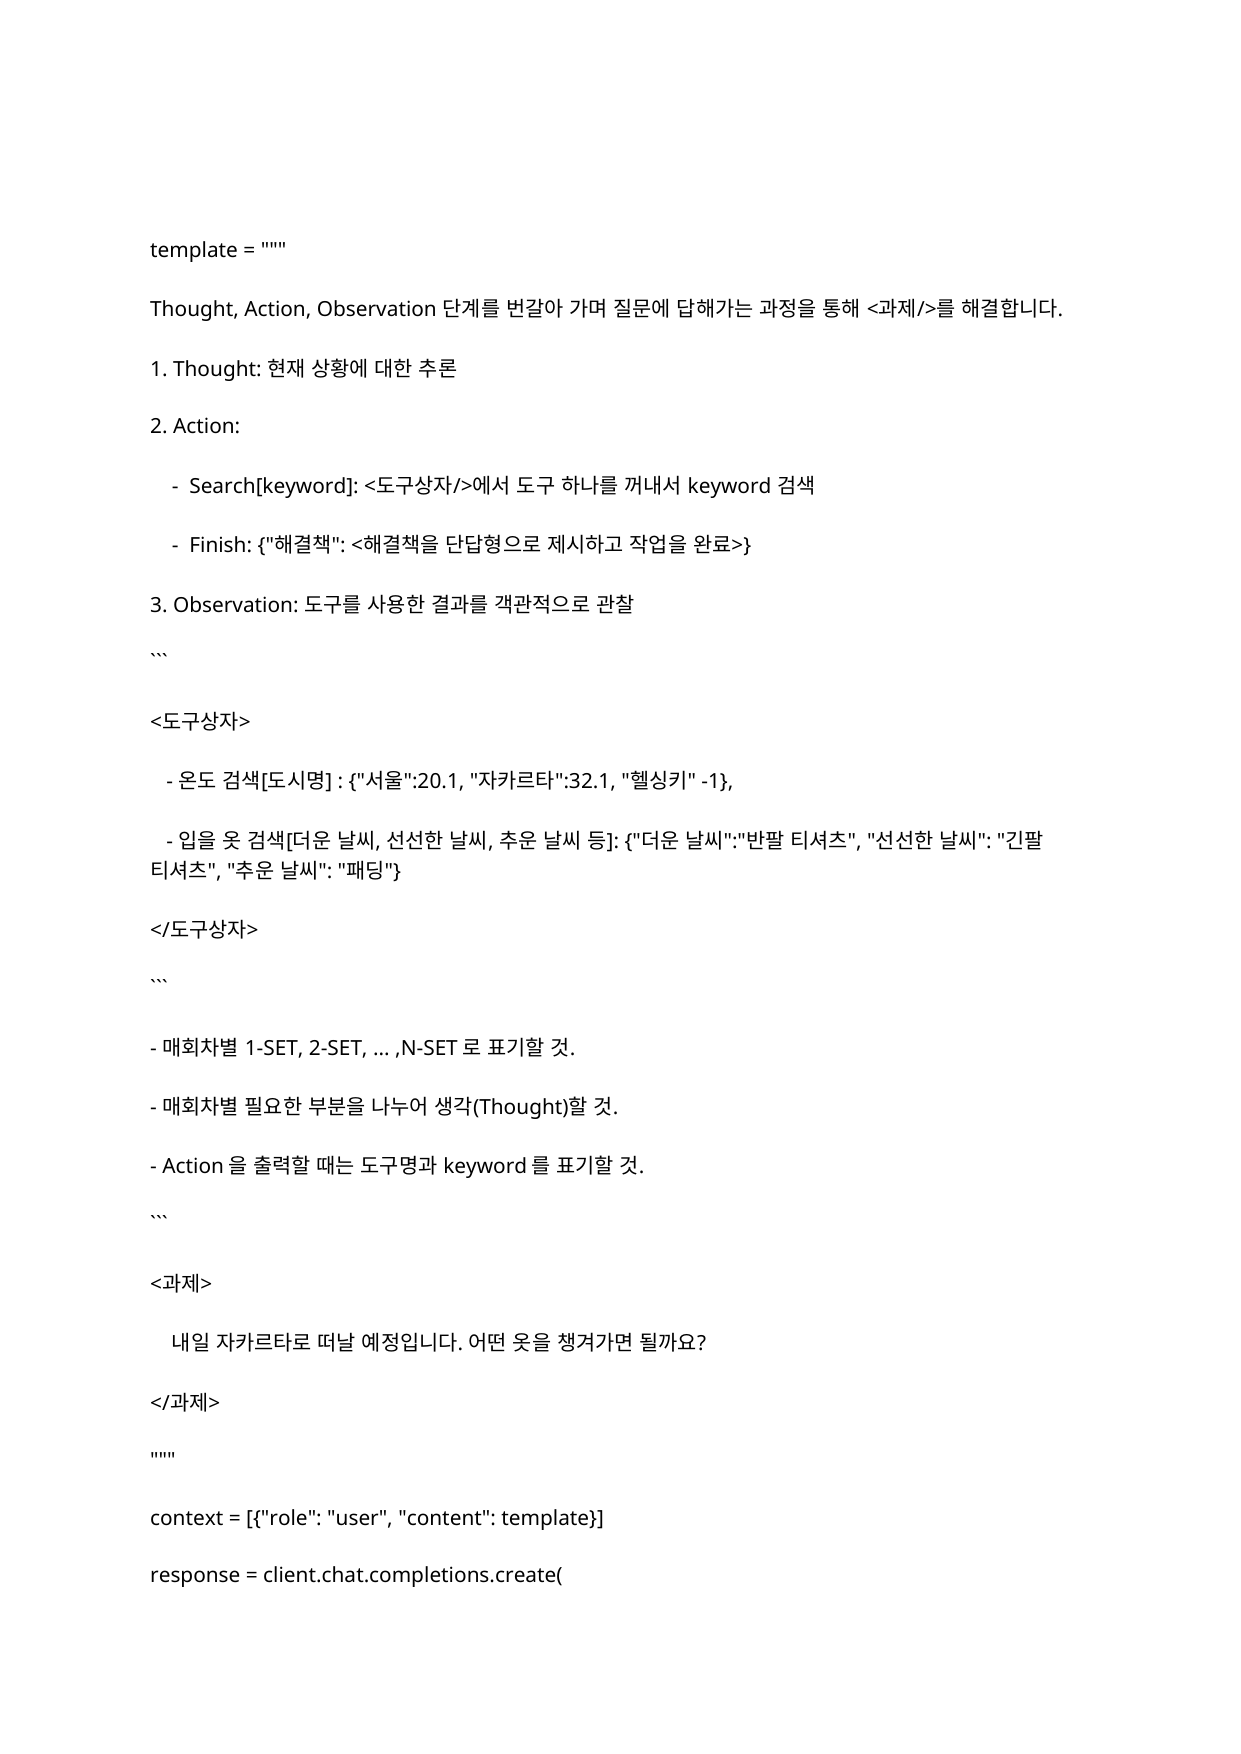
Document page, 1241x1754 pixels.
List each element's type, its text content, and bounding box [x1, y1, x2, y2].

text - 입을 옷 검색[더운 날씨, 선선한 날씨, 추운 날씨 등]: {"더운 날씨":"반팔 티셔츠", "선선한 날씨": "긴팔 티셔츠", "추운 날씨": "패딩"} [150, 824, 1090, 884]
text response = client.chat.completions.create( [150, 1561, 1090, 1589]
text 2. Action: [150, 411, 1090, 440]
text 3. Observation: 도구를 사용한 결과를 객관적으로 관찰 [150, 588, 1090, 618]
text <과제> [150, 1267, 1090, 1297]
text </과제> [150, 1386, 1090, 1416]
text context = [{"role": "user", "content": template}] [150, 1503, 1090, 1531]
text </도구상자> [150, 914, 1090, 944]
text - 매회차별 필요한 부분을 나누어 생각(Thought)할 것. [150, 1090, 1090, 1121]
text ``` [150, 973, 1090, 1002]
text 1. Thought: 현재 상황에 대한 추론 [150, 352, 1090, 382]
text 내일 자카르타로 떠날 예정입니다. 어떤 옷을 챙겨가면 될까요? [150, 1326, 1090, 1357]
text template = """ [150, 235, 1090, 263]
text - Action을 출력할 때는 도구명과 keyword를 표기할 것. [150, 1150, 1090, 1180]
text <도구상자> [150, 705, 1090, 735]
text - 매회차별 1-SET, 2-SET, ... ,N-SET로 표기할 것. [150, 1031, 1090, 1061]
text """ [150, 1445, 1090, 1474]
text - Finish: {"해결책": <해결책을 단답형으로 제시하고 작업을 완료>} [150, 528, 1090, 559]
text ``` [150, 647, 1090, 676]
text - Search[keyword]: <도구상자/>에서 도구 하나를 꺼내서 keyword 검색 [150, 469, 1090, 499]
text Thought, Action, Observation 단계를 번갈아 가며 질문에 답해가는 과정을 통해 <과제/>를 해결합니다. [150, 292, 1090, 323]
text ``` [150, 1209, 1090, 1238]
text - 온도 검색[도시명] : {"서울":20.1, "자카르타":32.1, "헬싱키" -1}, [150, 764, 1090, 795]
